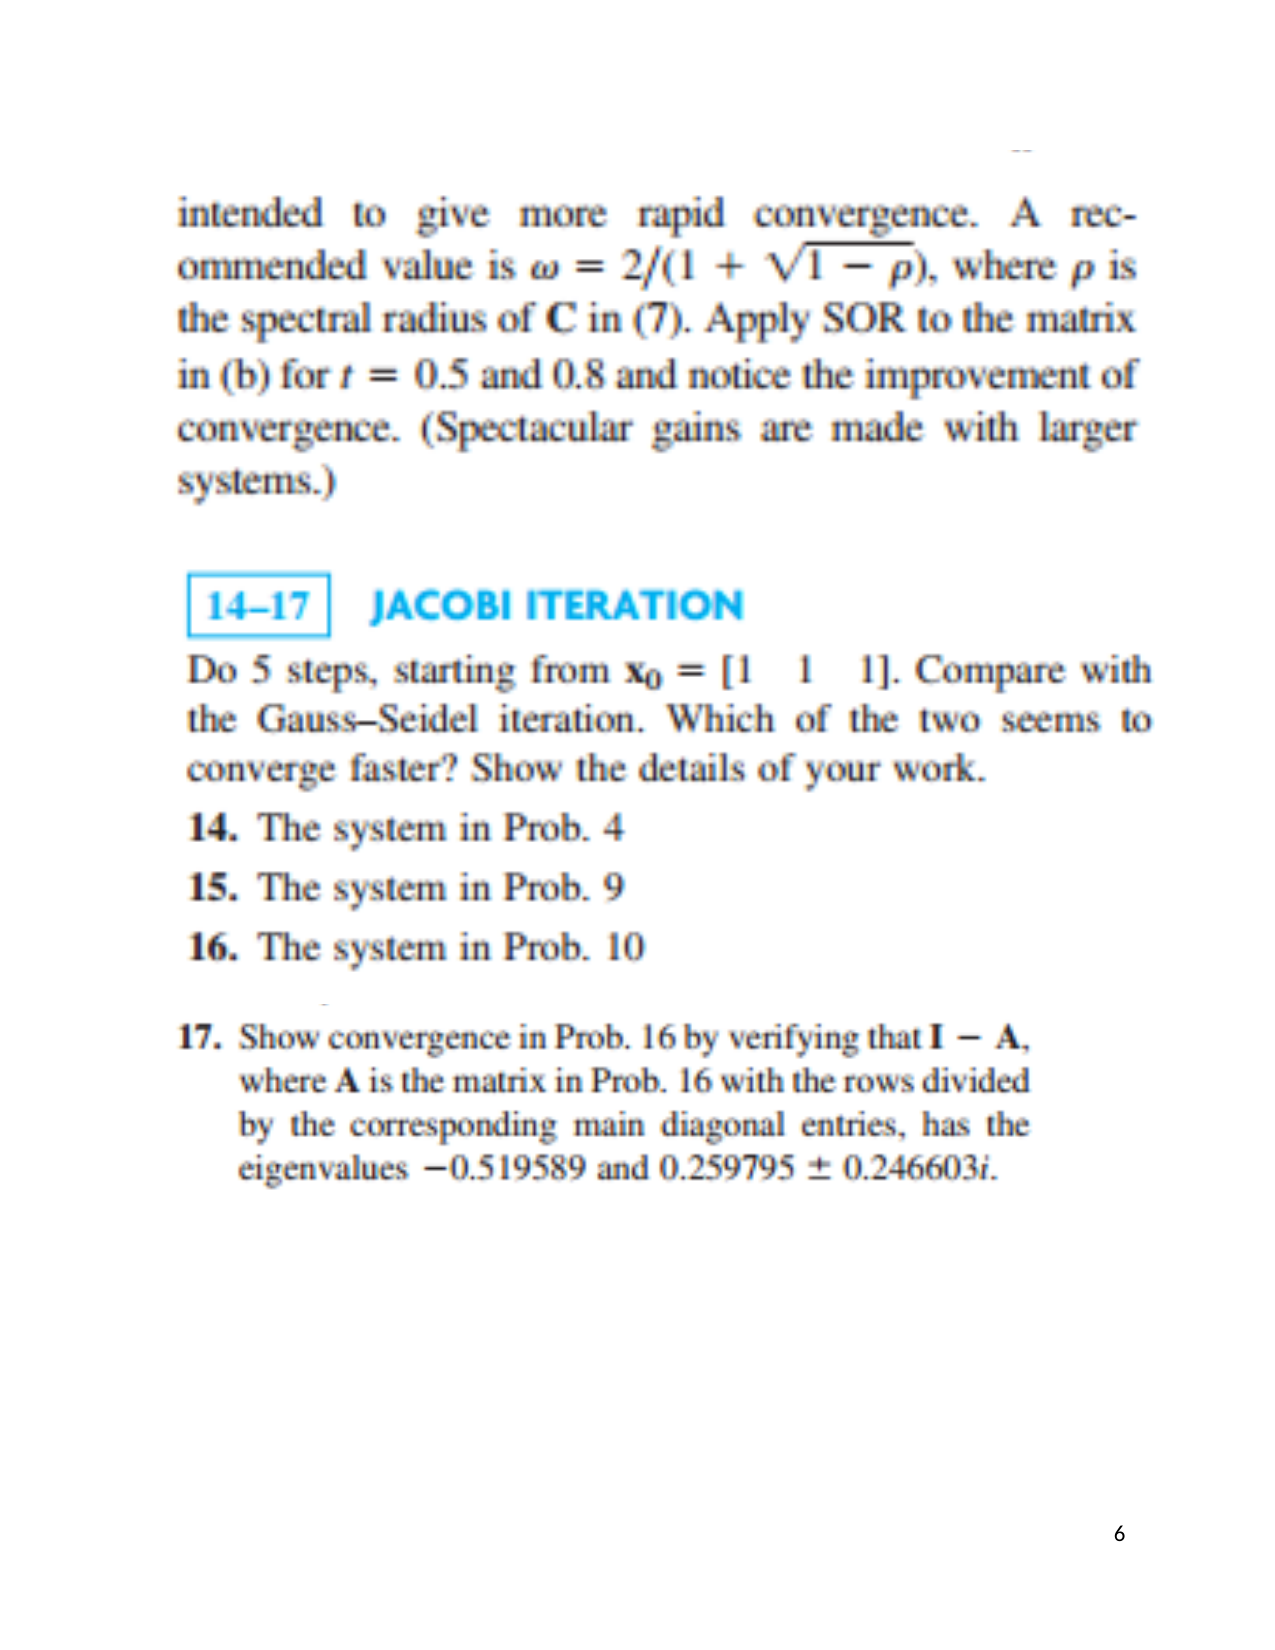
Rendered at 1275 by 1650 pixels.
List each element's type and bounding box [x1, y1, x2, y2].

picture [150, 547, 1190, 986]
picture [150, 1004, 1075, 1249]
picture [150, 150, 1189, 529]
